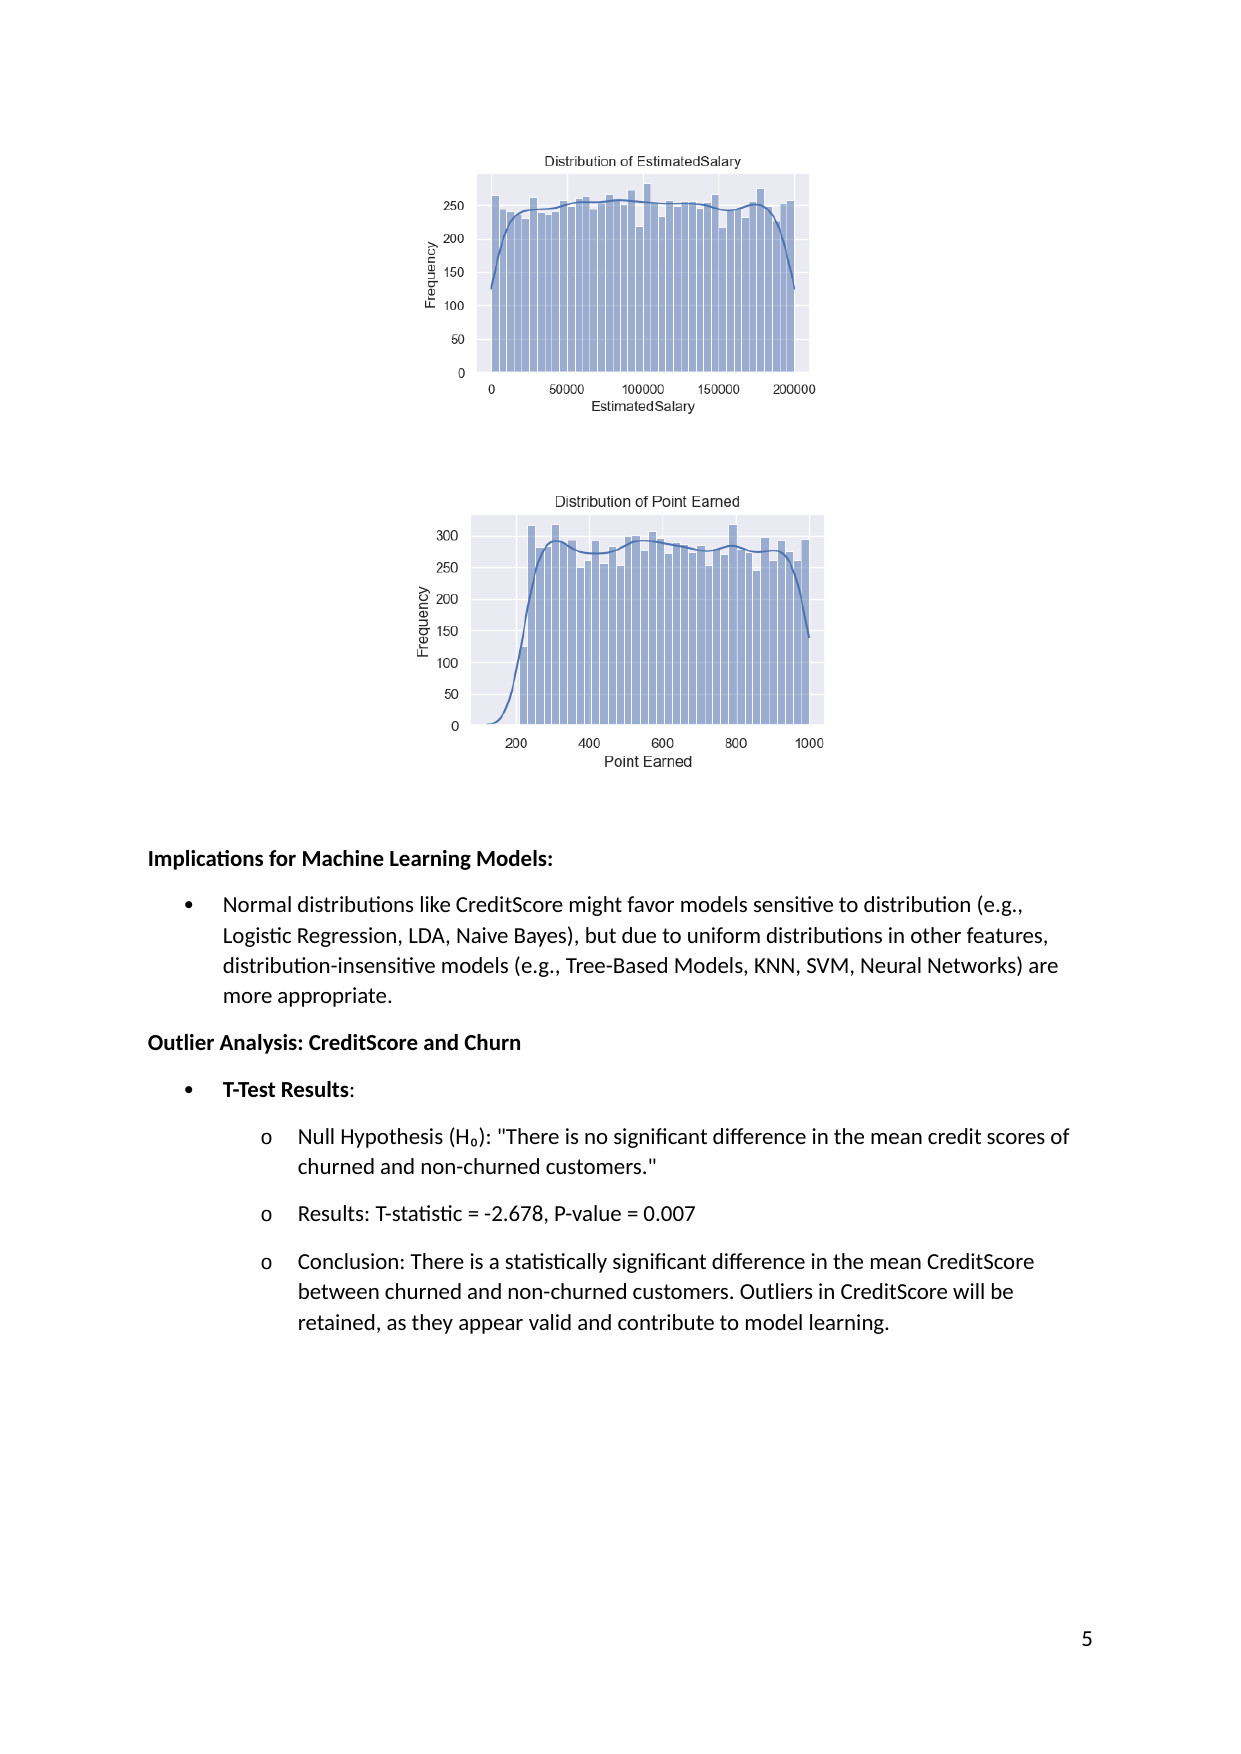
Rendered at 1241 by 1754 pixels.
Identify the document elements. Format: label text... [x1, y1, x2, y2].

text Outlier Analysis: CreditScore and Churn [148, 1028, 1093, 1056]
text Implications for Machine Learning Models: [148, 844, 1093, 872]
list Conclusion: There is a statistically significant difference in the mean CreditScore between churned and non-churned customers. Outliers in CreditScore will be retained, as they appear valid and contribute to model learning. [260, 1247, 1093, 1336]
list Null Hypothesis (H₀): "There is no significant difference in the mean credit scores of churned and non-churned customers." [260, 1122, 1093, 1181]
list T-Test Results: [185, 1075, 1093, 1103]
list Results: T-statistic = -2.678, P-value = 0.007 [260, 1199, 1093, 1228]
picture [416, 147, 824, 422]
picture [407, 487, 833, 778]
list Normal distributions like CreditScore might favor models sensitive to distribution (e.g., Logistic Regression, LDA, Naive Bayes), but due to uniform distributions in other features, distribution-insensitive models (e.g., Tree-Based Models, KNN, SVM, Neural Networks) are more appropriate. [185, 891, 1093, 1009]
